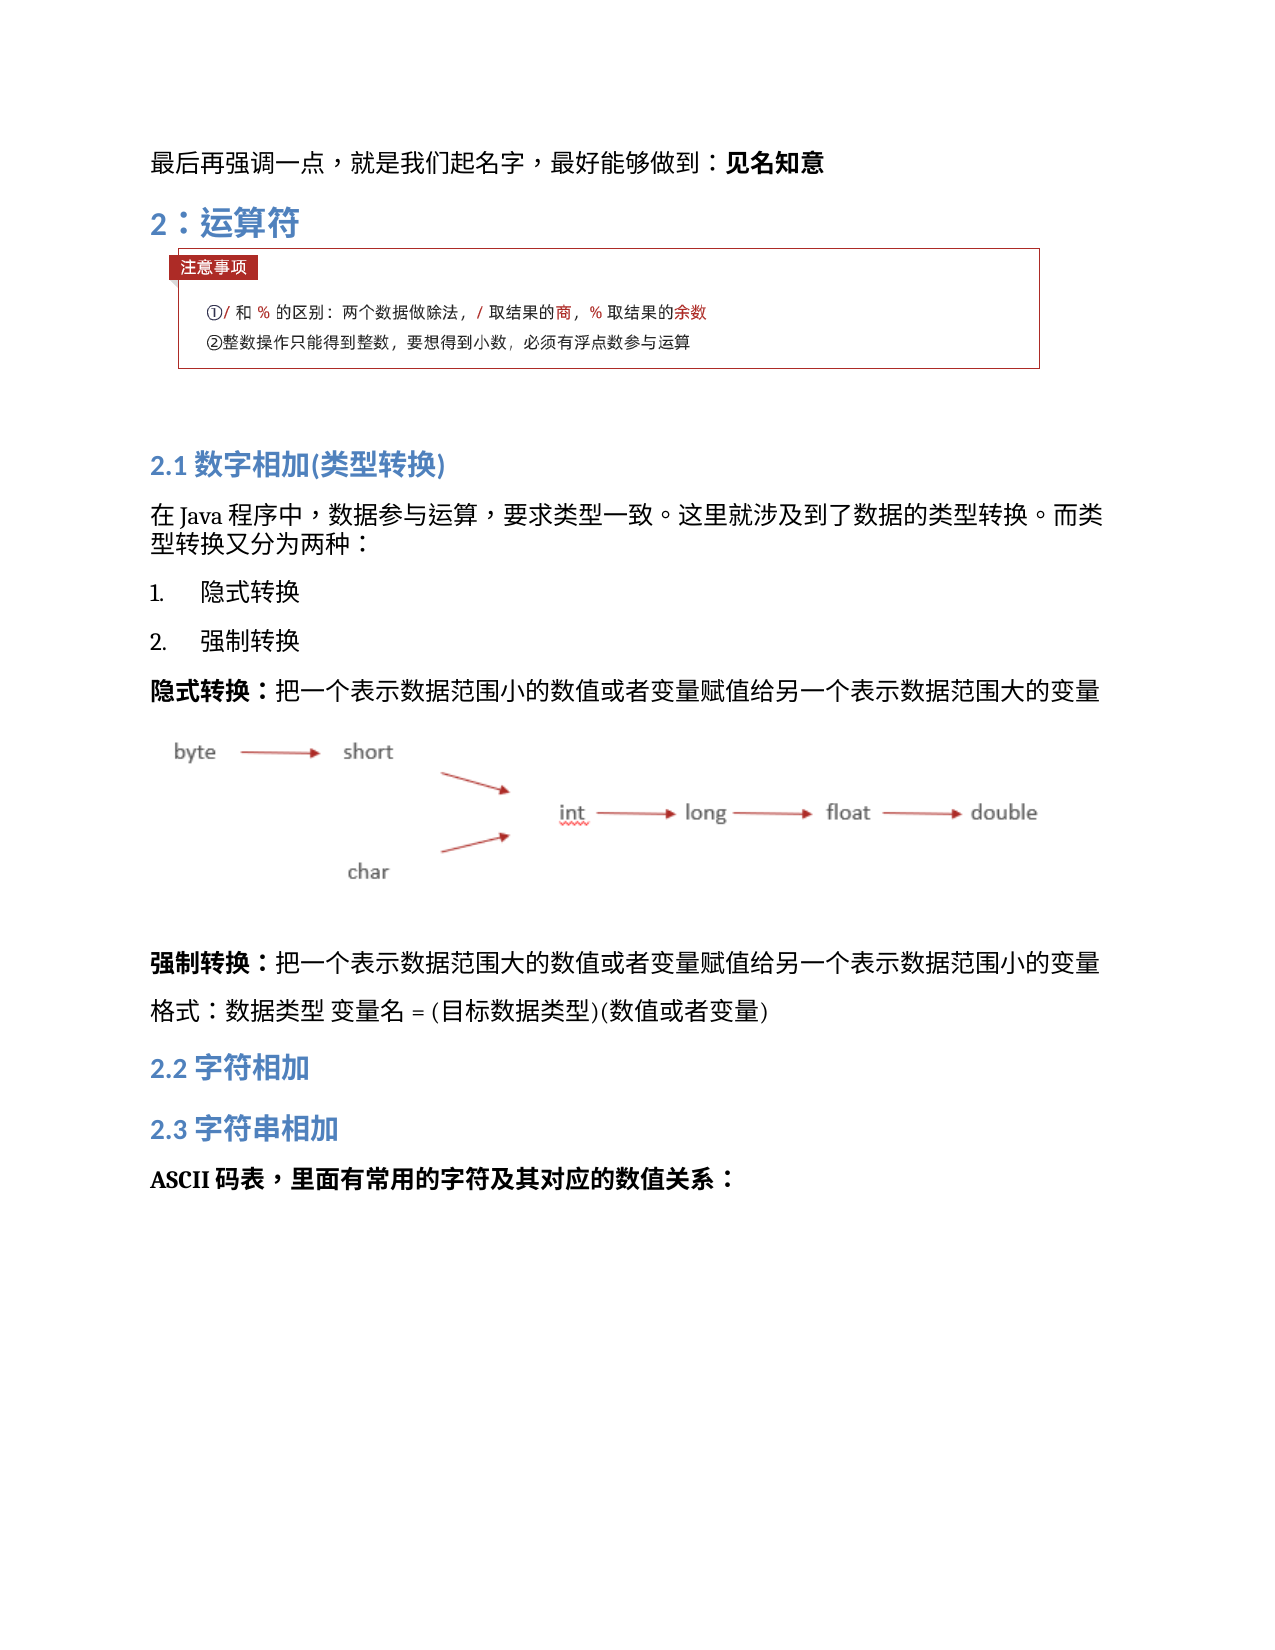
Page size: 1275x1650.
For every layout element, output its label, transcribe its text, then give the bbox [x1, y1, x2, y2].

text 强制转换：把一个表示数据范围大的数值或者变量赋值给另一个表示数据范围小的变量 [150, 950, 1125, 979]
text ASCII码表，里面有常用的字符及其对应的数值关系： [150, 1166, 1125, 1195]
text 在Java程序中，数据参与运算，要求类型一致。这里就涉及到了数据的类型转换。而类型转换又分为两种： [150, 502, 1125, 560]
subtitle 2.1 数字相加(类型转换) [150, 444, 1125, 483]
subtitle 2：运算符 [150, 199, 1125, 245]
subtitle 2.2 字符相加 [150, 1047, 1125, 1087]
text 隐式转换：把一个表示数据范围小的数值或者变量赋值给另一个表示数据范围大的变量 [150, 678, 1125, 706]
picture [168, 725, 1044, 882]
picture [168, 245, 1044, 374]
list 隐式转换 [150, 578, 1125, 607]
text 最后再强调一点，就是我们起名字，最好能够做到：见名知意 [150, 150, 1125, 179]
list 强制转换 [150, 628, 1125, 657]
subtitle 2.3 字符串相加 [150, 1108, 1125, 1148]
text 格式：数据类型 变量名 = (目标数据类型)(数值或者变量) [150, 998, 1125, 1027]
